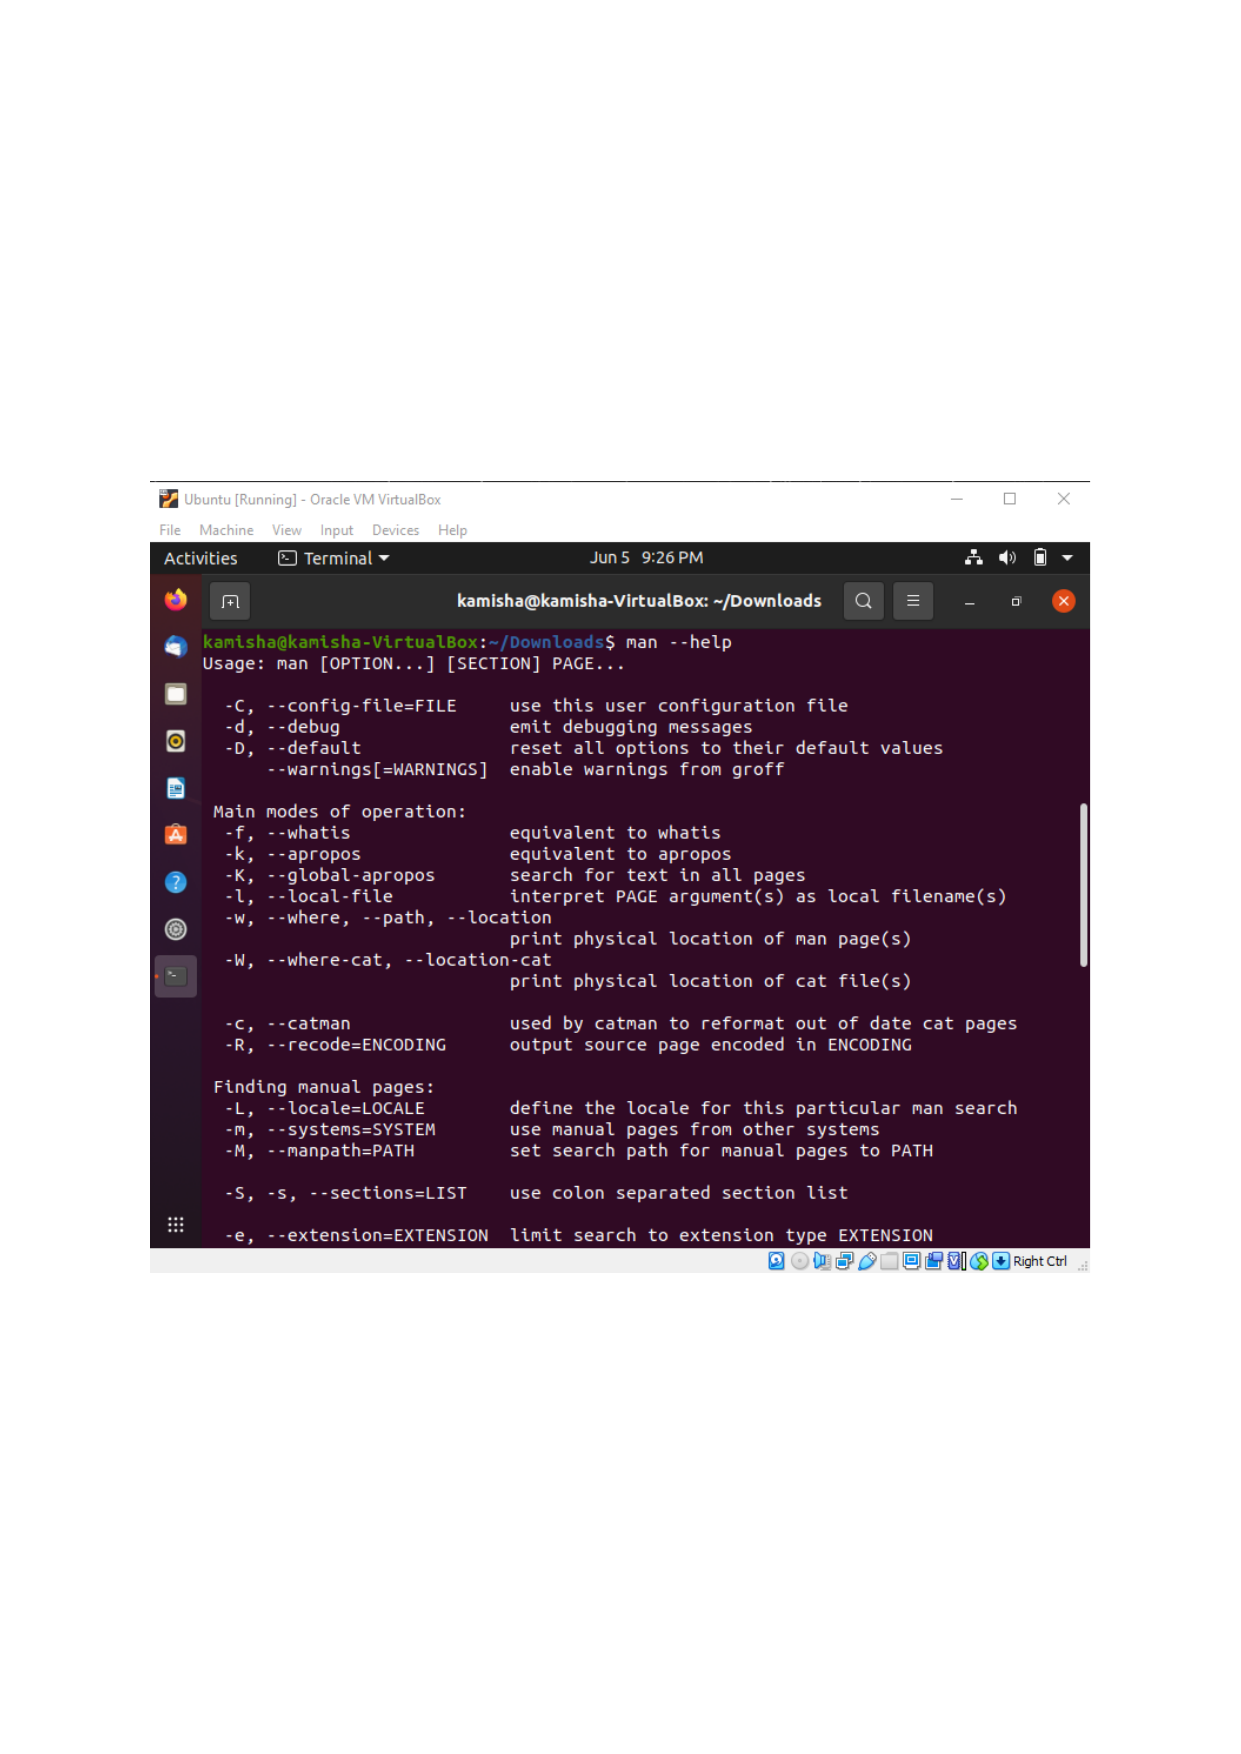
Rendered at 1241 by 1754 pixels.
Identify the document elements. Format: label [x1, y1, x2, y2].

picture [150, 481, 1091, 1273]
